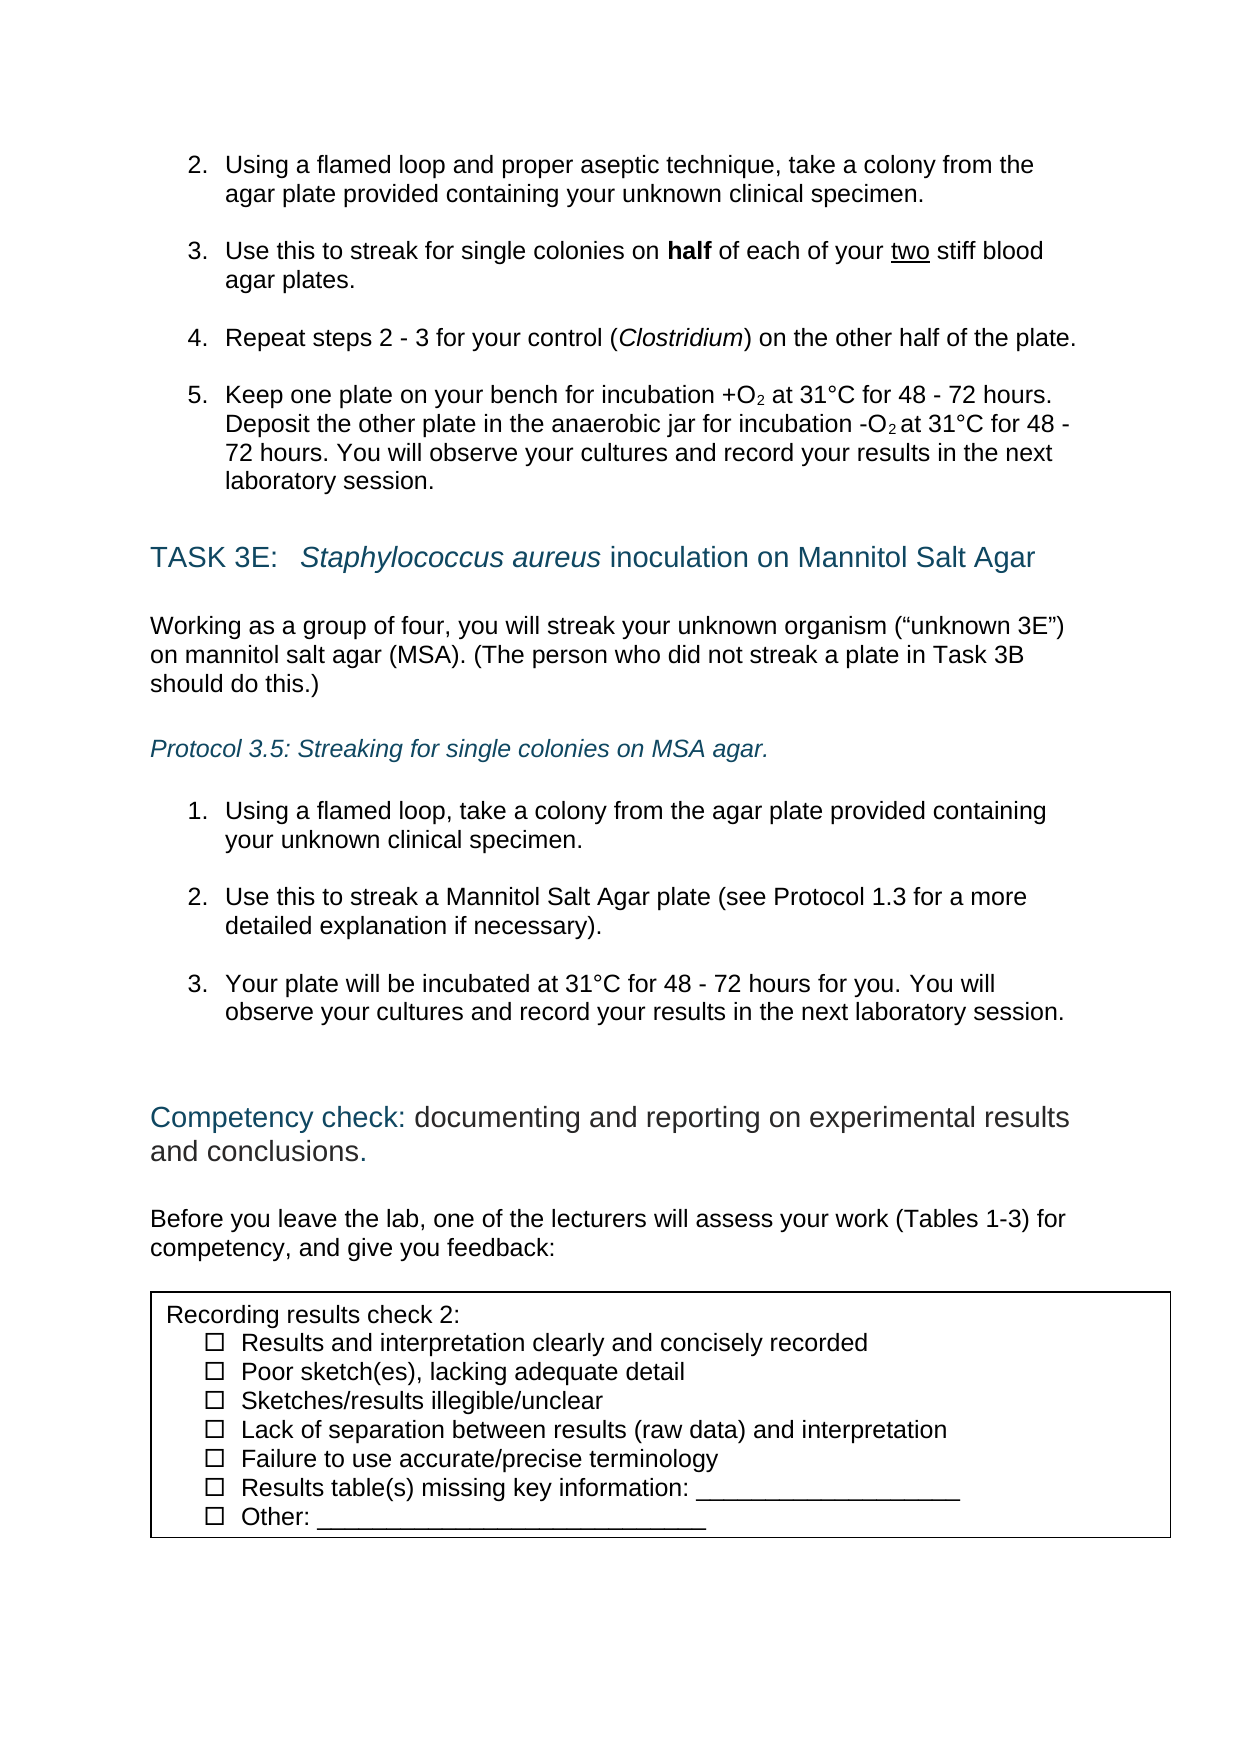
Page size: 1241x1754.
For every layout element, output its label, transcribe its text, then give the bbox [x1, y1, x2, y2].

list Use this to streak for single colonies on half of each of your two stiff blood agar plates. [187, 236, 1090, 294]
list Repeat steps 2 - 3 for your control (Clostridium) on the other half of the plate. [187, 322, 1090, 351]
subtitle TASK 3E: Staphylococcus aureus inoculation on Mannitol Salt Agar [150, 540, 1090, 574]
list Using a flamed loop and proper aseptic technique, take a colony from the agar plate provided containing your unknown clinical specimen. [187, 150, 1090, 207]
list Use this to streak a Mannitol Salt Agar plate (see Protocol 1.3 for a more detailed explanation if necessary). [187, 882, 1090, 940]
subtitle Protocol 3.6: Streaking for single colonies on MSA agar. [150, 734, 1090, 763]
list Your plate will be incubated at 31°C for 48 - 72 hours for you. You will observe your cultures and record your results in the next laboratory session. [187, 968, 1090, 1026]
subtitle Competency check: documenting and reporting on experimental results and conclusions. [150, 1100, 1090, 1167]
text Working as a group of four, you will streak your unknown organism (“unknown 3E”) on mannitol salt agar (MSA). (The person who did not streak a plate in Task 3B should do this.) [150, 611, 1090, 697]
list Using a flamed loop, take a colony from the agar plate provided containing your unknown clinical specimen. [187, 796, 1090, 853]
text Before you leave the lab, one of the lecturers will assess your work (Tables 1-3) for competency, and give you feedback: [150, 1204, 1090, 1262]
list Keep one plate on your bench for incubation +O2 at 31°C for 48 - 72 hours. Deposit the other plate in the anaerobic jar for incubation -O2 at 31°C for 48 - 72 hours. You will observe your cultures and record your results in the next laboratory session. [187, 380, 1090, 495]
